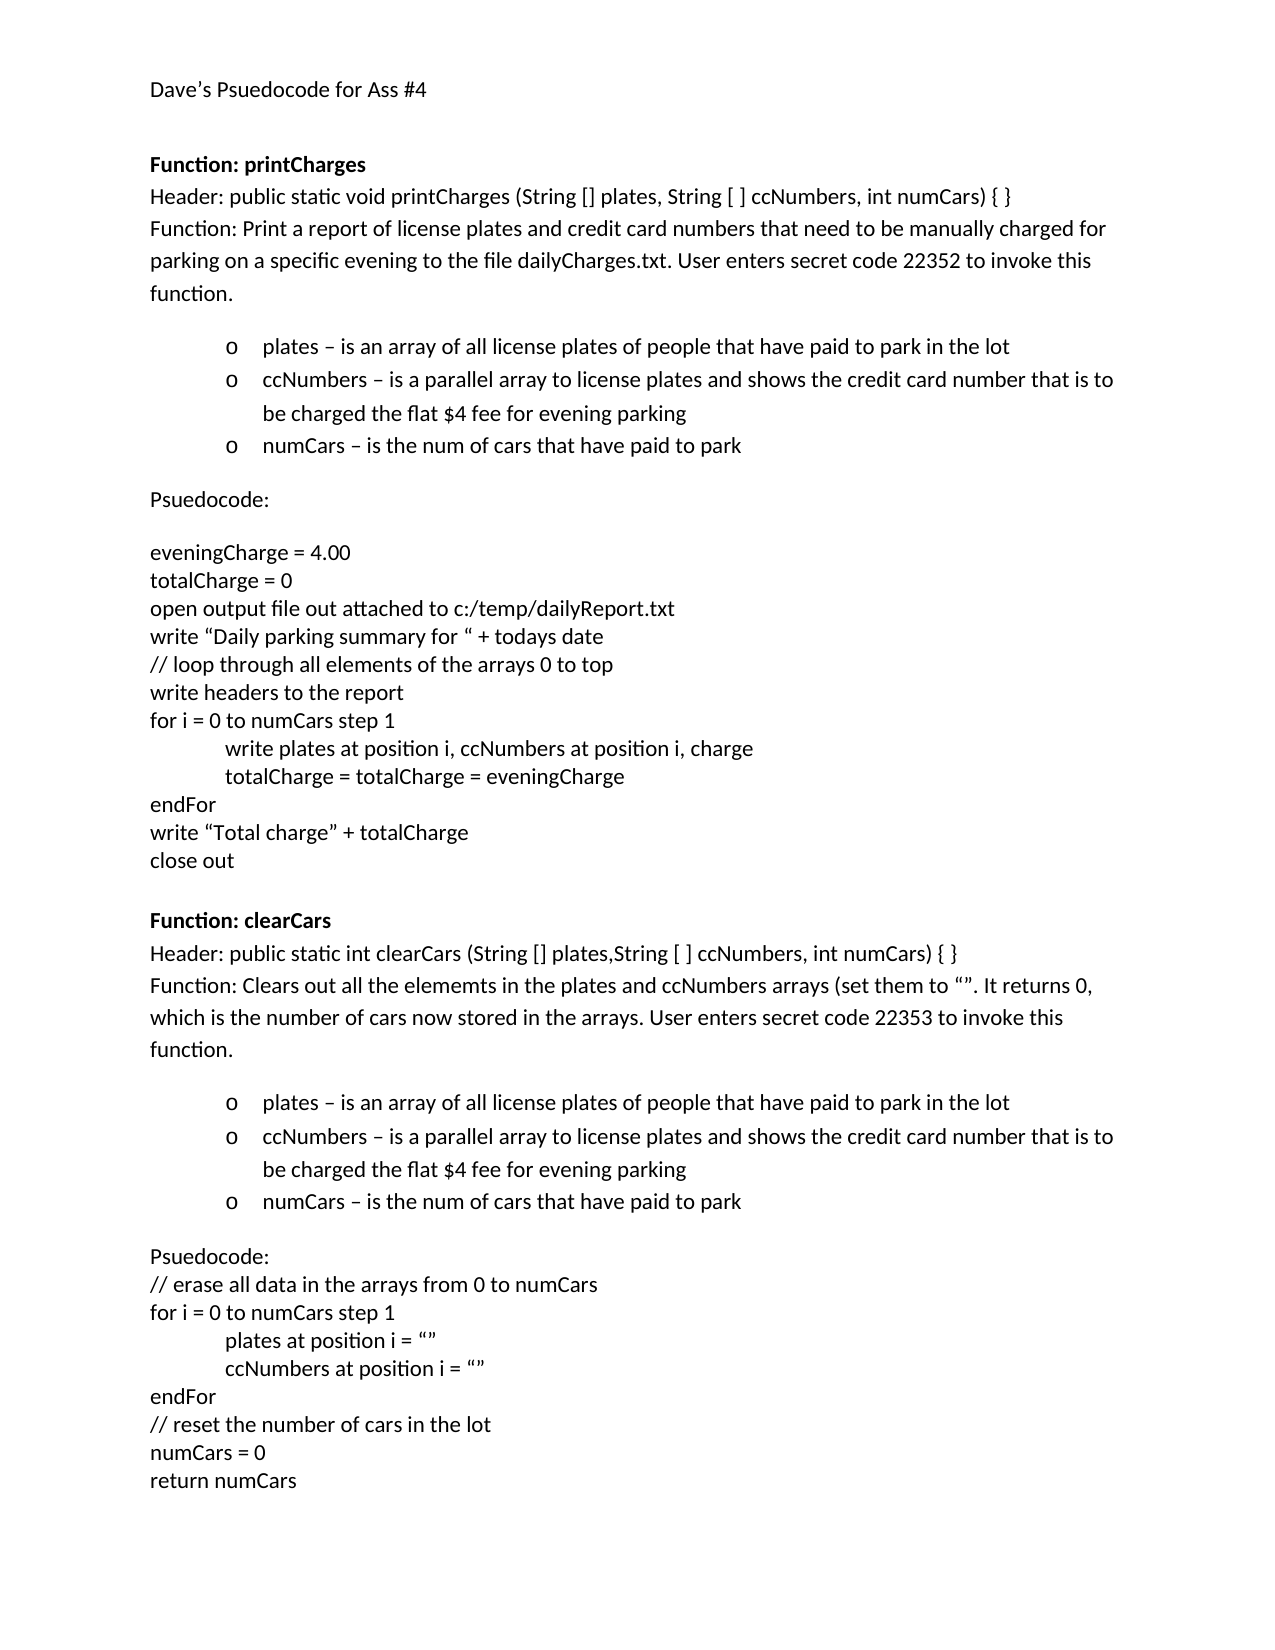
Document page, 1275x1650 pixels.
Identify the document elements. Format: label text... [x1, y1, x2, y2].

text Function: clearCars Header: public static int clearCars (String [] plates,String [ ] ccNumbers, int numCars) { } Function: Clears out all the elememts in the plates and ccNumbers arrays (set them to “”. It returns 0, which is the number of cars now stored in the arrays. User enters secret code 22353 to invoke this function. [150, 874, 1125, 1063]
text totalCharge = totalCharge = eveningCharge [150, 762, 1125, 790]
text eveningCharge = 4.00 totalCharge = 0 [150, 538, 1125, 594]
text plates at position i = “” [150, 1326, 1125, 1354]
text // reset the number of cars in the lot [150, 1410, 1125, 1438]
list plates – is an array of all license plates of people that have paid to park in the lot [225, 332, 1125, 361]
list ccNumbers – is a parallel array to license plates and shows the credit card number that is to be charged the flat $4 fee for evening parking [225, 1122, 1125, 1183]
text open output file out attached to c:/temp/dailyReport.txt [150, 594, 1125, 622]
text for i = 0 to numCars step 1 [150, 706, 1125, 734]
text Psuedocode: [150, 1242, 1125, 1270]
text write “Total charge” + totalCharge [150, 818, 1125, 846]
text write headers to the report [150, 678, 1125, 706]
text endFor [150, 1382, 1125, 1410]
text for i = 0 to numCars step 1 [150, 1298, 1125, 1326]
text Psuedocode: [150, 485, 1125, 513]
text numCars = 0 [150, 1438, 1125, 1466]
text return numCars [150, 1466, 1125, 1494]
list plates – is an array of all license plates of people that have paid to park in the lot [225, 1088, 1125, 1118]
list numCars – is the num of cars that have paid to park [225, 1187, 1125, 1217]
text write “Daily parking summary for “ + todays date [150, 622, 1125, 650]
list ccNumbers – is a parallel array to license plates and shows the credit card number that is to be charged the flat $4 fee for evening parking [225, 365, 1125, 427]
text Function: printCharges Header: public static void printCharges (String [] plates, String [ ] ccNumbers, int numCars) { } Function: Print a report of license plates and credit card numbers that need to be manually charged for parking on a specific evening to the file dailyCharges.txt. User enters secret code 22352 to invoke this function. [150, 150, 1125, 307]
text endFor [150, 790, 1125, 818]
text write plates at position i, ccNumbers at position i, charge [150, 734, 1125, 762]
text // loop through all elements of the arrays 0 to top [150, 650, 1125, 678]
text // erase all data in the arrays from 0 to numCars [150, 1270, 1125, 1298]
text ccNumbers at position i = “” [150, 1354, 1125, 1382]
list numCars – is the num of cars that have paid to park [225, 431, 1125, 460]
text close out [150, 846, 1125, 874]
